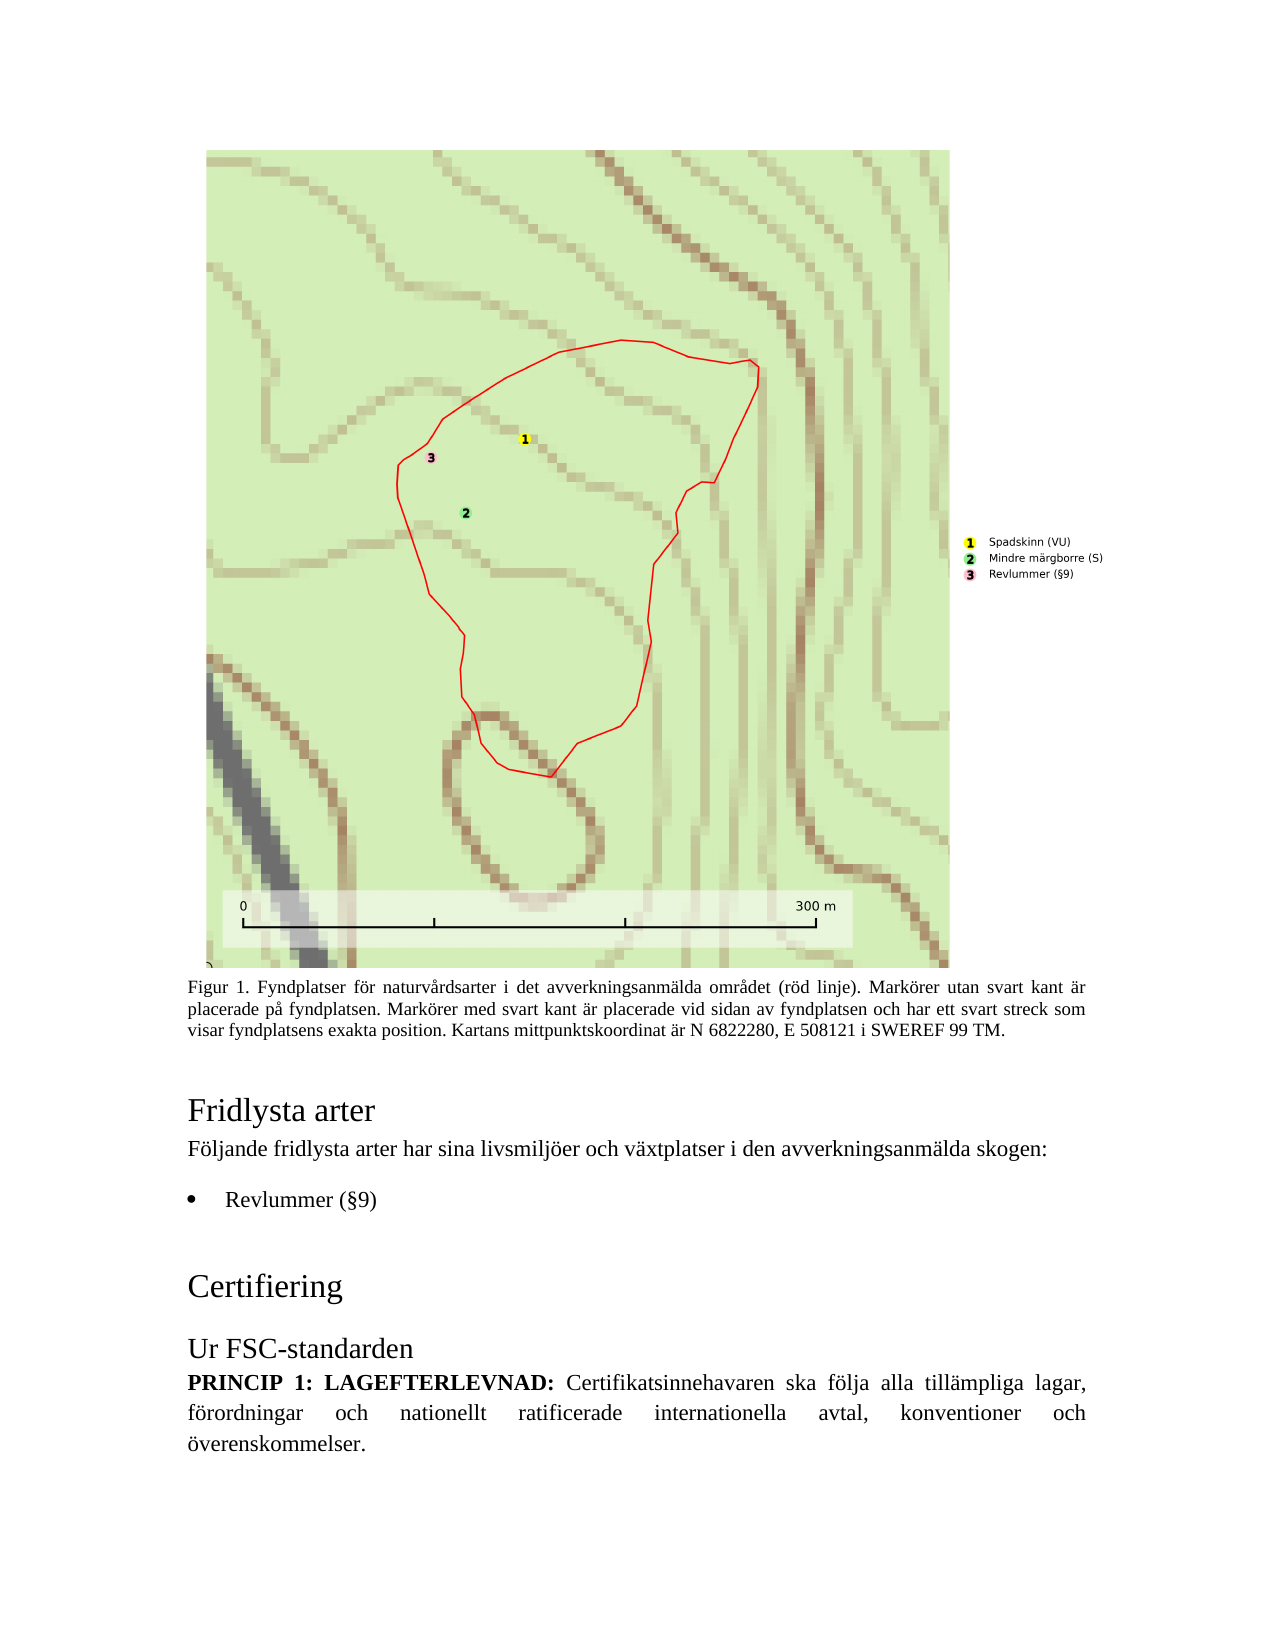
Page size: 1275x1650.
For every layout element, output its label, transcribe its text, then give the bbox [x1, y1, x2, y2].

subtitle Ur FSC-standarden [187, 1331, 1087, 1364]
picture [206, 150, 1107, 968]
text Figur 1. Fyndplatser för naturvårdsarter i det avverkningsanmälda området (röd linje). Markörer utan svart kant är placerade på fyndplatsen. Markörer med svart kant är placerade vid sidan av fyndplatsen och har ett svart streck som visar fyndplatsens exakta position. Kartans mittpunktskoordinat är N 6822280, E 508121 i SWEREF 99 TM. [187, 976, 1087, 1041]
text Följande fridlysta arter har sina livsmiljöer och växtplatser i den avverkningsanmälda skogen: [187, 1134, 1087, 1161]
list Revlummer (§9) [187, 1186, 1087, 1212]
subtitle Fridlysta arter [187, 1091, 1087, 1129]
text PRINCIP 1: LAGEFTERLEVNAD: Certifikatsinnehavaren ska följa alla tillämpliga lagar, förordningar och nationellt ratificerade internationella avtal, konventioner och överenskommelser. [187, 1369, 1087, 1456]
subtitle Certifiering [187, 1266, 1087, 1304]
